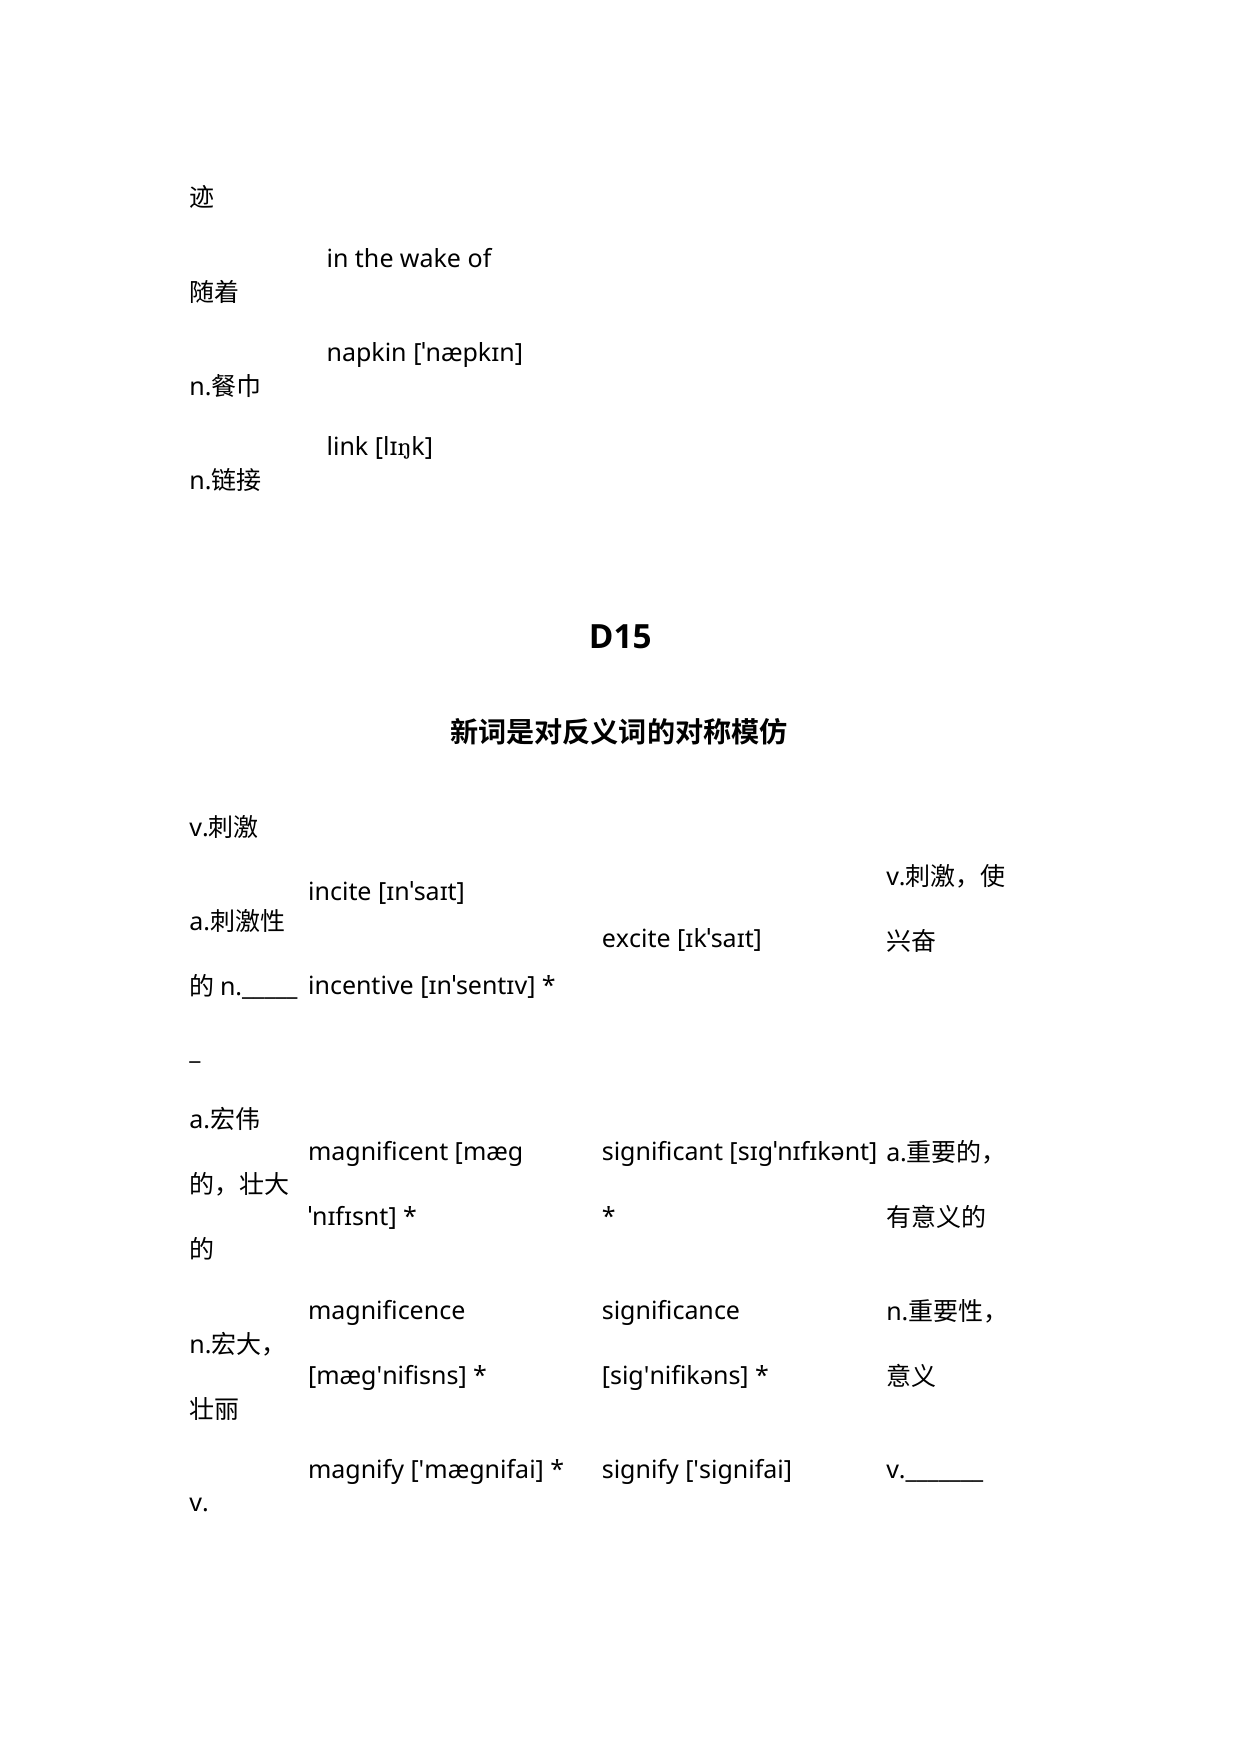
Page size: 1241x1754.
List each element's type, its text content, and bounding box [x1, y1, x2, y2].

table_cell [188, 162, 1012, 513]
text 新词是对反义词的对称模仿 [406, 698, 1053, 763]
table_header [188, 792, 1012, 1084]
text D15 [187, 603, 1053, 668]
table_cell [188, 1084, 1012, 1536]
